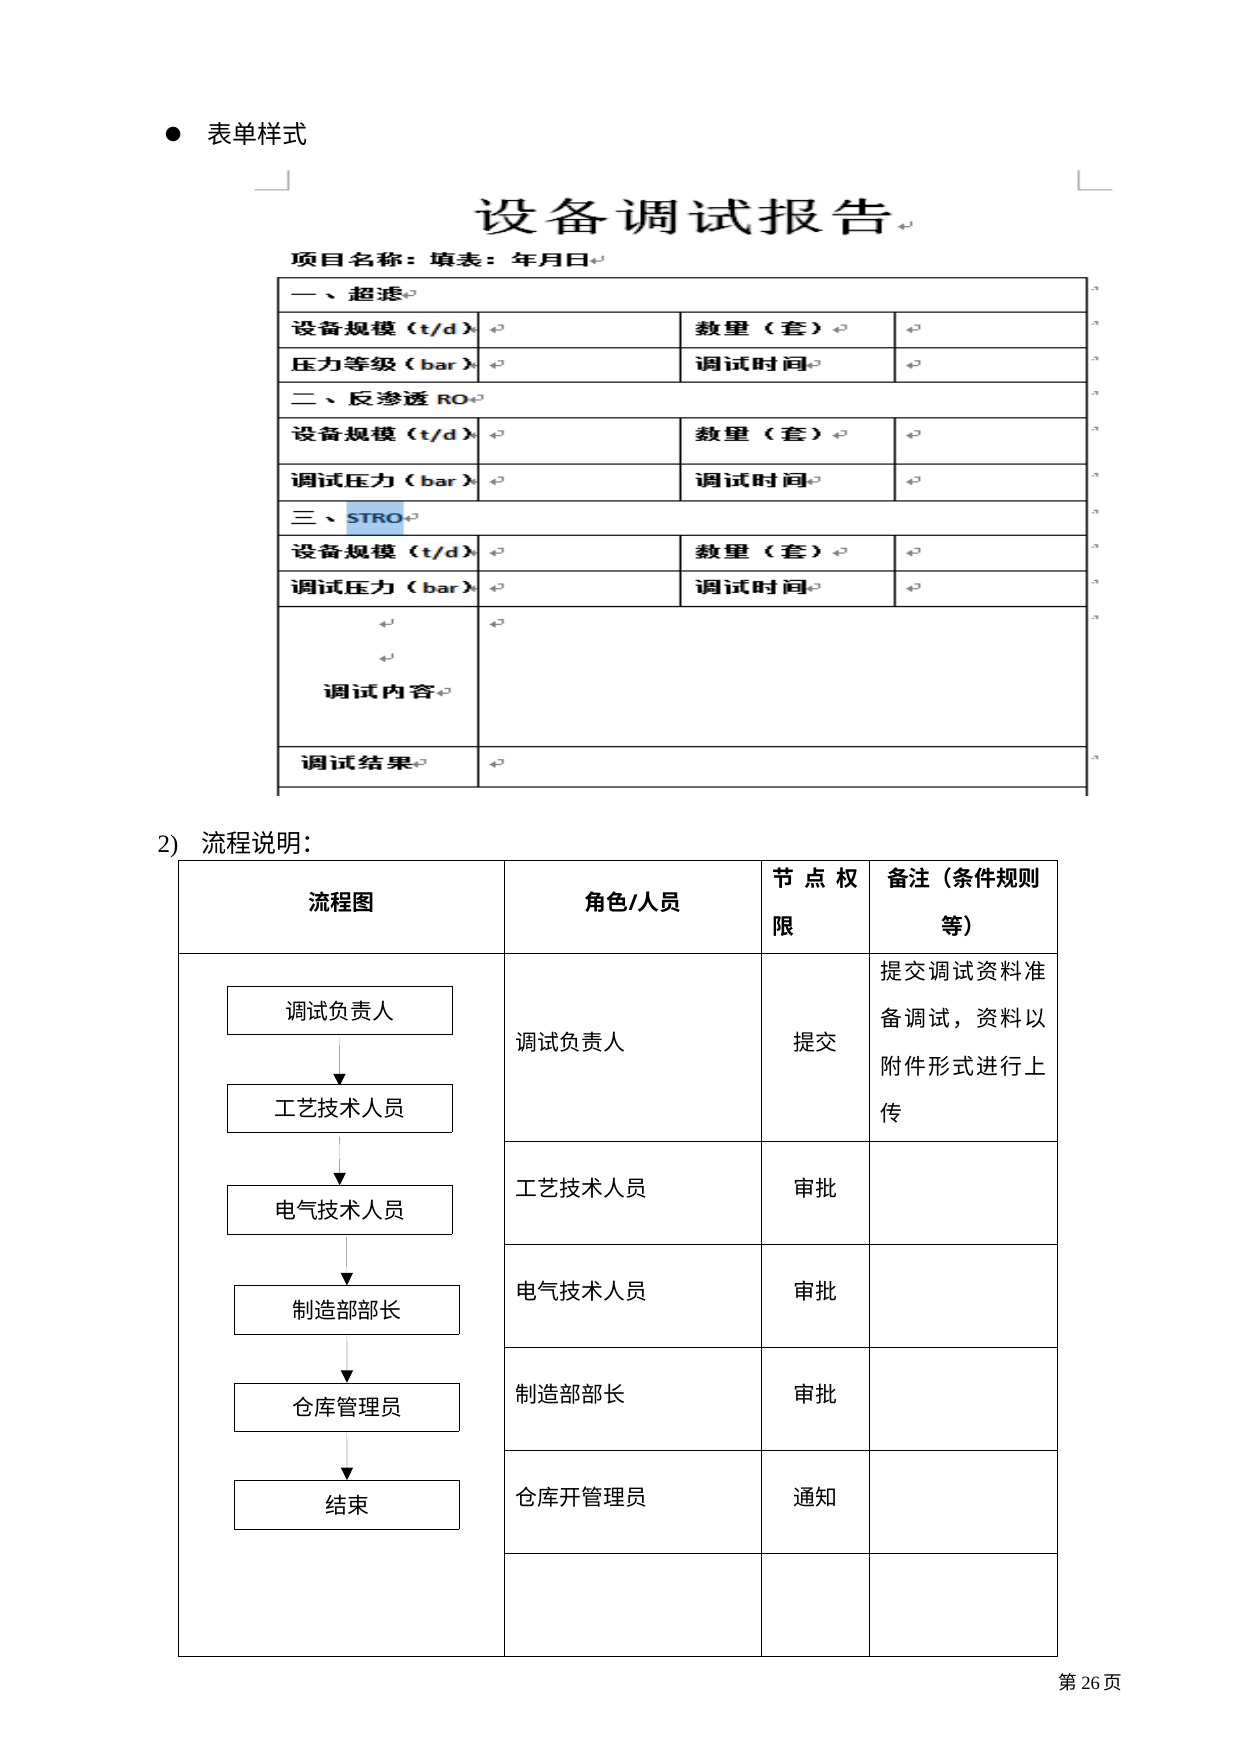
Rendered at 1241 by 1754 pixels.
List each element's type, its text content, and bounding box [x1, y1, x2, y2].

table_cell 通知 [762, 1451, 869, 1553]
table_cell 提交 [762, 954, 869, 1141]
table_cell [870, 1554, 1057, 1656]
picture [201, 168, 1165, 796]
table_cell 工艺技术人员 [505, 1142, 761, 1244]
list 流程说明： [157, 824, 1122, 860]
table_cell [870, 1245, 1057, 1347]
table_cell 仓库开管理员 [505, 1451, 761, 1553]
table_cell 电气技术人员 [505, 1245, 761, 1347]
table_cell [870, 1142, 1057, 1244]
table_cell 调试负责人 [505, 954, 761, 1141]
table_header 备注（条件规则等） [870, 861, 1057, 953]
table_cell 审批 [762, 1245, 869, 1347]
table_header 流程图 [179, 861, 504, 953]
table_cell 制造部部长 [505, 1348, 761, 1450]
table_header 节点权限 [762, 861, 869, 953]
table_cell [505, 1554, 761, 1656]
table_cell [870, 1348, 1057, 1450]
table_cell [762, 1554, 869, 1656]
table_cell 提交调试资料准备调试，资料以附件形式进行上传 [870, 954, 1057, 1141]
table_cell [870, 1451, 1057, 1553]
table_cell 审批 [762, 1142, 869, 1244]
table_cell [179, 954, 504, 1656]
table_header 角色/人员 [505, 861, 761, 953]
table_cell 审批 [762, 1348, 869, 1450]
list 表单样式 [163, 114, 1122, 150]
